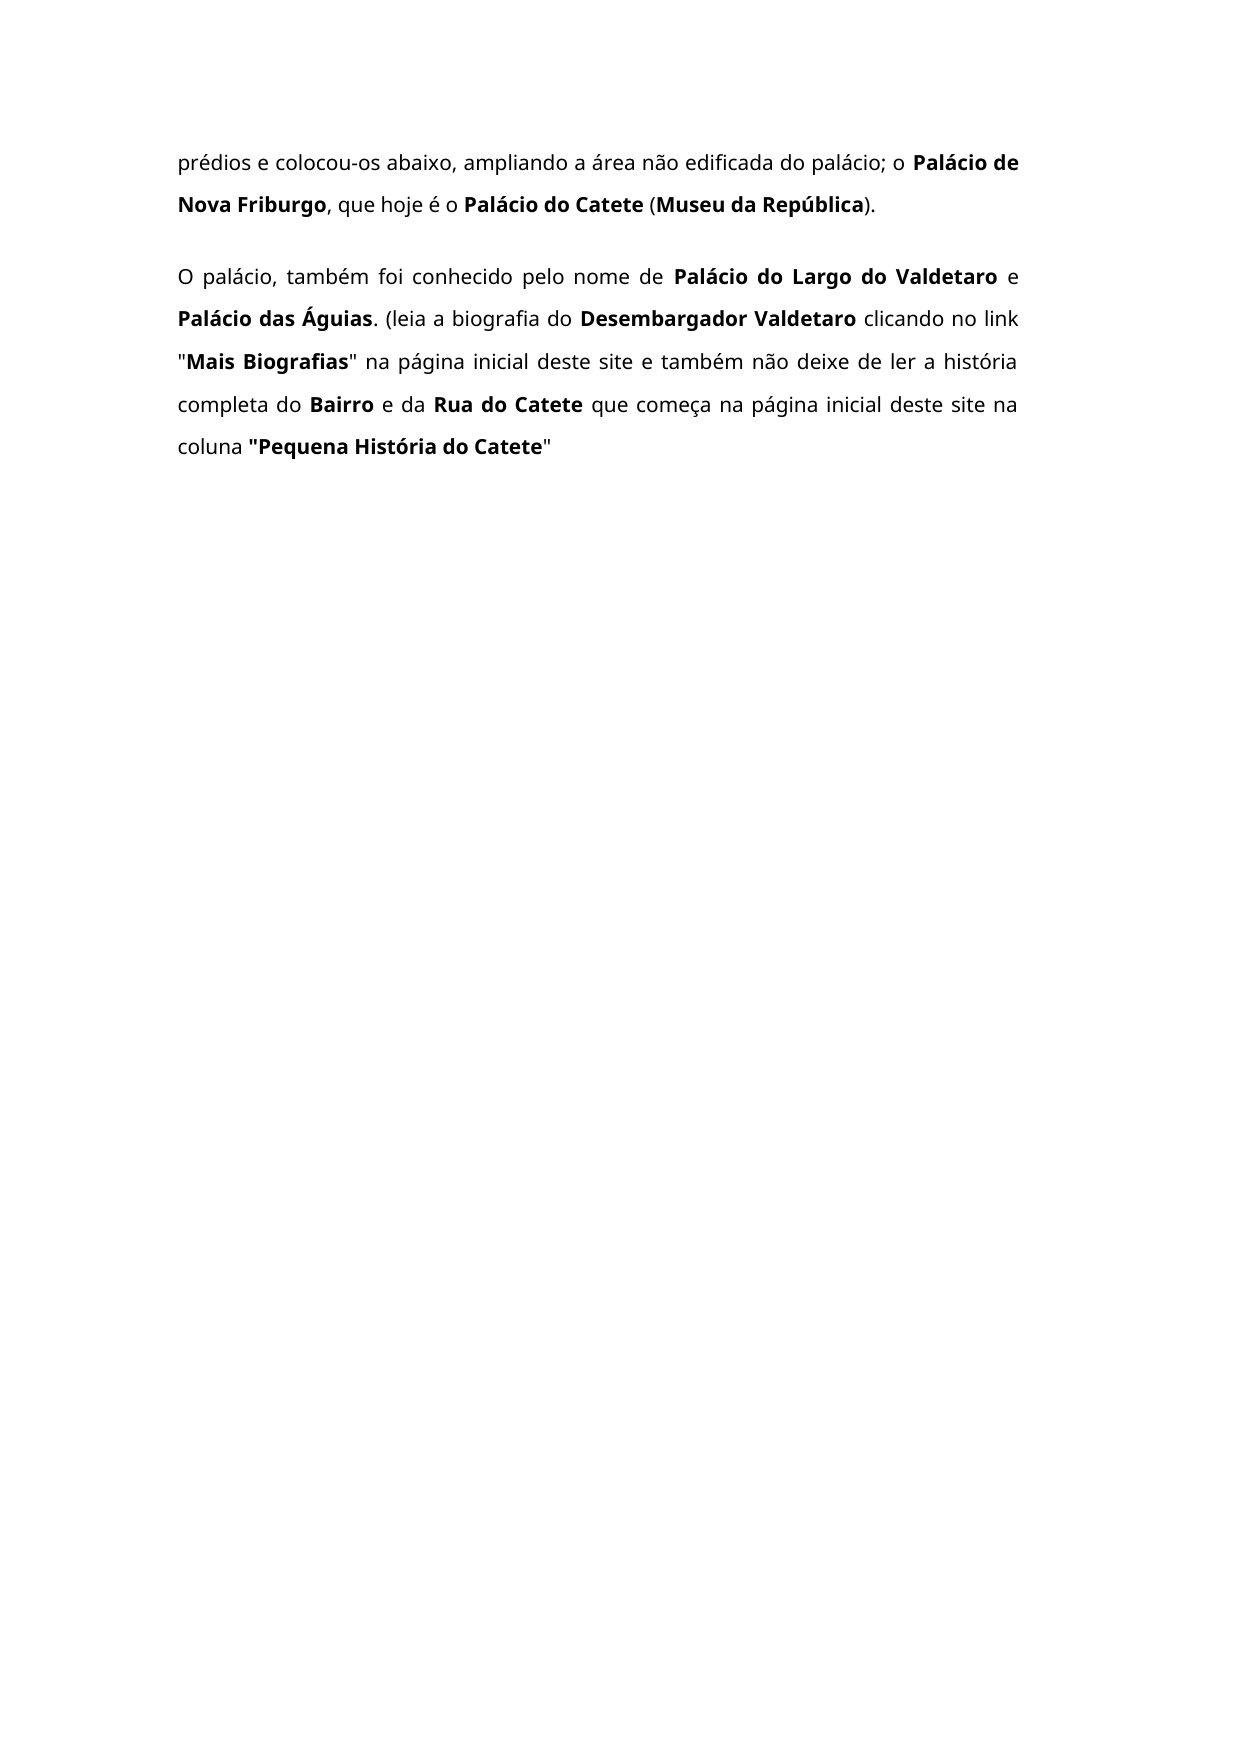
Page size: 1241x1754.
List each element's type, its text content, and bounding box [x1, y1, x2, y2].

text O palácio, também foi conhecido pelo nome de Palácio do Largo do Valdetaro e Palácio das Águias. (leia a biografia do Desembargador Valdetaro clicando no link "Mais Biografias" na página inicial deste site e também não deixe de ler a história completa do Bairro e da Rua do Catete que começa na página inicial deste site na coluna "Pequena História do Catete" [177, 262, 1019, 461]
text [177, 148, 1019, 219]
